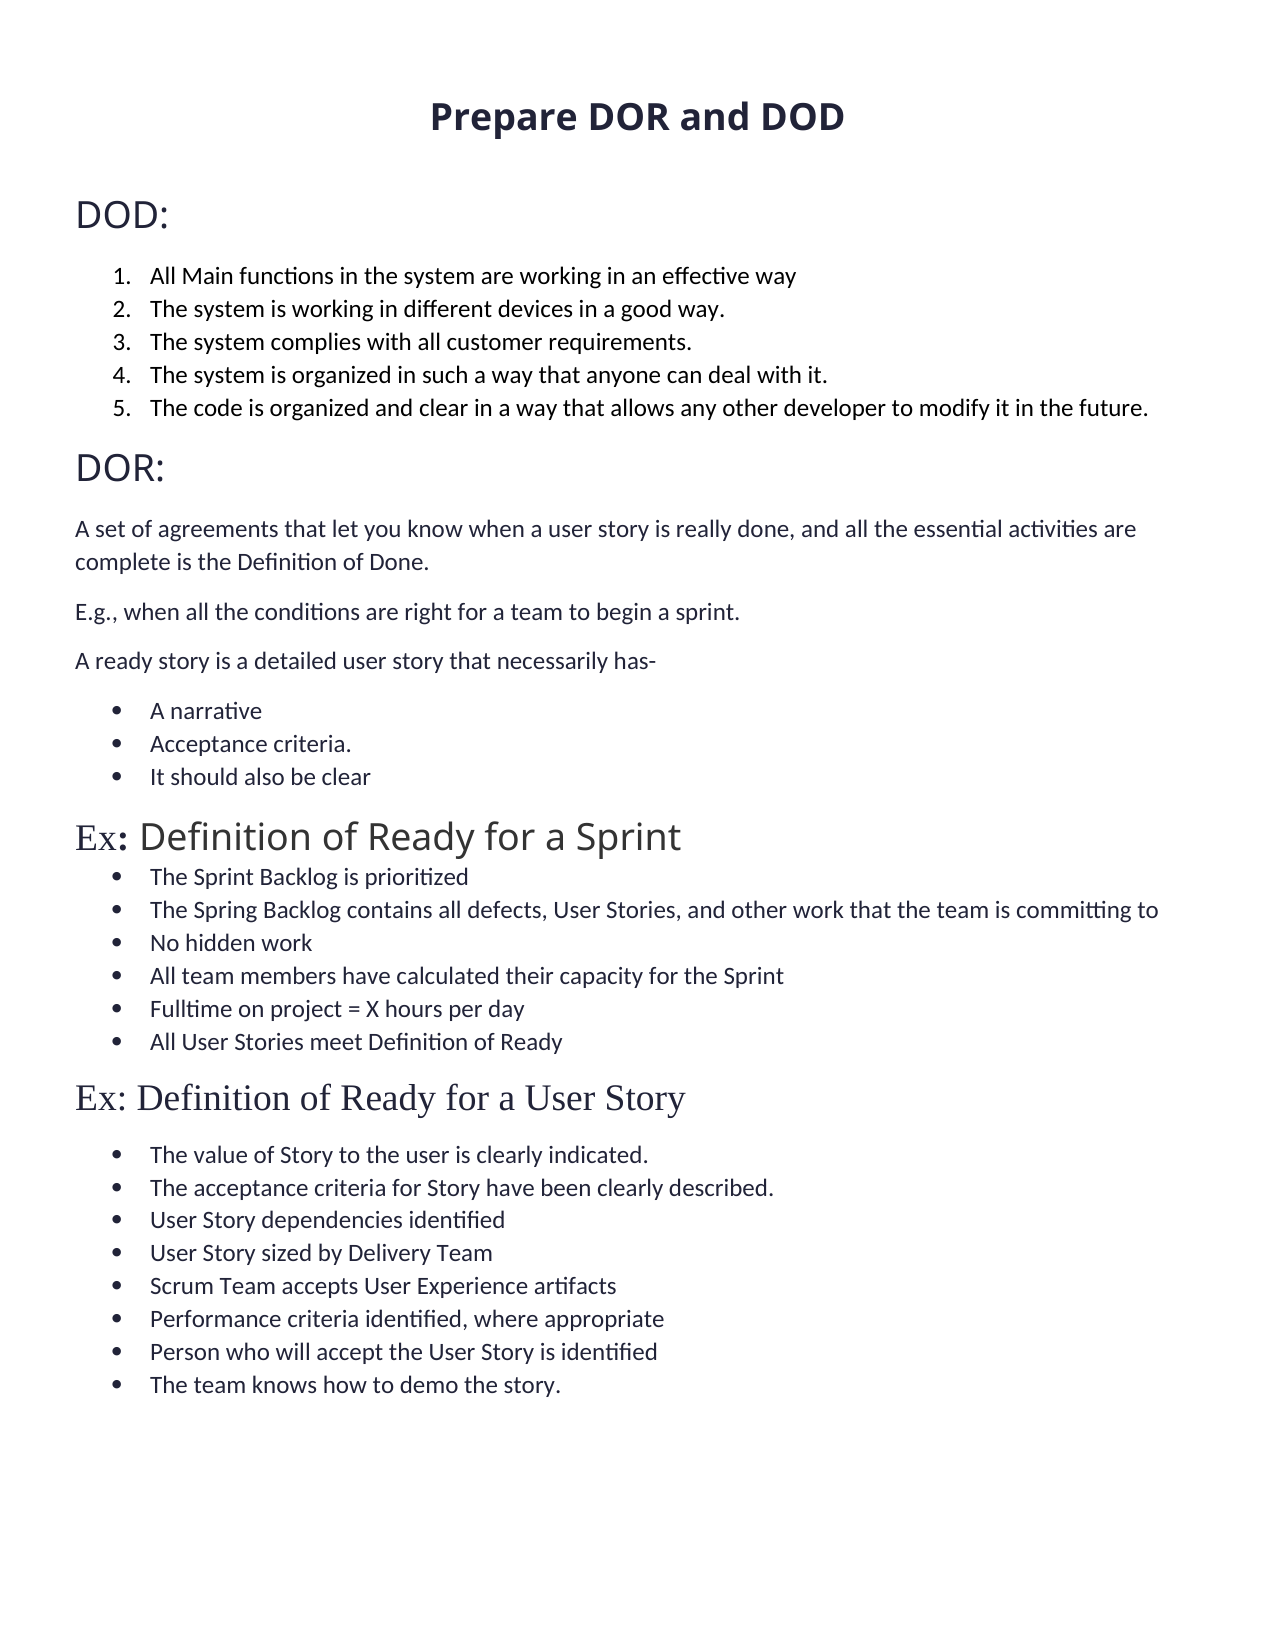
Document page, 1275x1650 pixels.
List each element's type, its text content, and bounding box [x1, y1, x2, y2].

text DOR: [75, 442, 1200, 493]
list Scrum Team accepts User Experience artifacts [112, 1271, 1200, 1301]
list The system is organized in such a way that anyone can deal with it. [112, 359, 1200, 389]
list No hidden work [112, 927, 1200, 958]
text E.g., when all the conditions are right for a team to begin a sprint. [75, 596, 1200, 626]
text Ex: Definition of Ready for a User Story [75, 1076, 1200, 1119]
text A ready story is a detailed user story that necessarily has- [75, 645, 1200, 676]
list The Spring Backlog contains all defects, User Stories, and other work that the team is committing to [112, 894, 1200, 925]
text Prepare DOR and DOD [75, 91, 1200, 142]
list The Sprint Backlog is prioritized [112, 861, 1200, 892]
list The system complies with all customer requirements. [112, 326, 1200, 357]
text A set of agreements that let you know when a user story is really done, and all the essential activities are complete is the Definition of Done. [75, 513, 1200, 577]
list A narrative [112, 695, 1200, 726]
list All team members have calculated their capacity for the Sprint [112, 960, 1200, 991]
subtitle Ex: Definition of Ready for a Sprint [75, 810, 1200, 861]
text DOD: [75, 188, 1200, 239]
list It should also be clear [112, 761, 1200, 791]
list All Main functions in the system are working in an effective way [112, 260, 1200, 291]
list User Story sized by Delivery Team [112, 1238, 1200, 1268]
list The acceptance criteria for Story have been clearly described. [112, 1172, 1200, 1202]
list The code is organized and clear in a way that allows any other developer to modify it in the future. [112, 392, 1200, 422]
list Person who will accept the User Story is identified [112, 1336, 1200, 1367]
list The value of Story to the user is clearly indicated. [112, 1139, 1200, 1169]
list Fulltime on project = X hours per day [112, 993, 1200, 1024]
list Performance criteria identified, where appropriate [112, 1303, 1200, 1334]
list The system is working in different devices in a good way. [112, 293, 1200, 324]
list All User Stories meet Definition of Ready [112, 1026, 1200, 1057]
list The team knows how to demo the story. [112, 1369, 1200, 1400]
list Acceptance criteria. [112, 728, 1200, 758]
list User Story dependencies identified [112, 1205, 1200, 1235]
